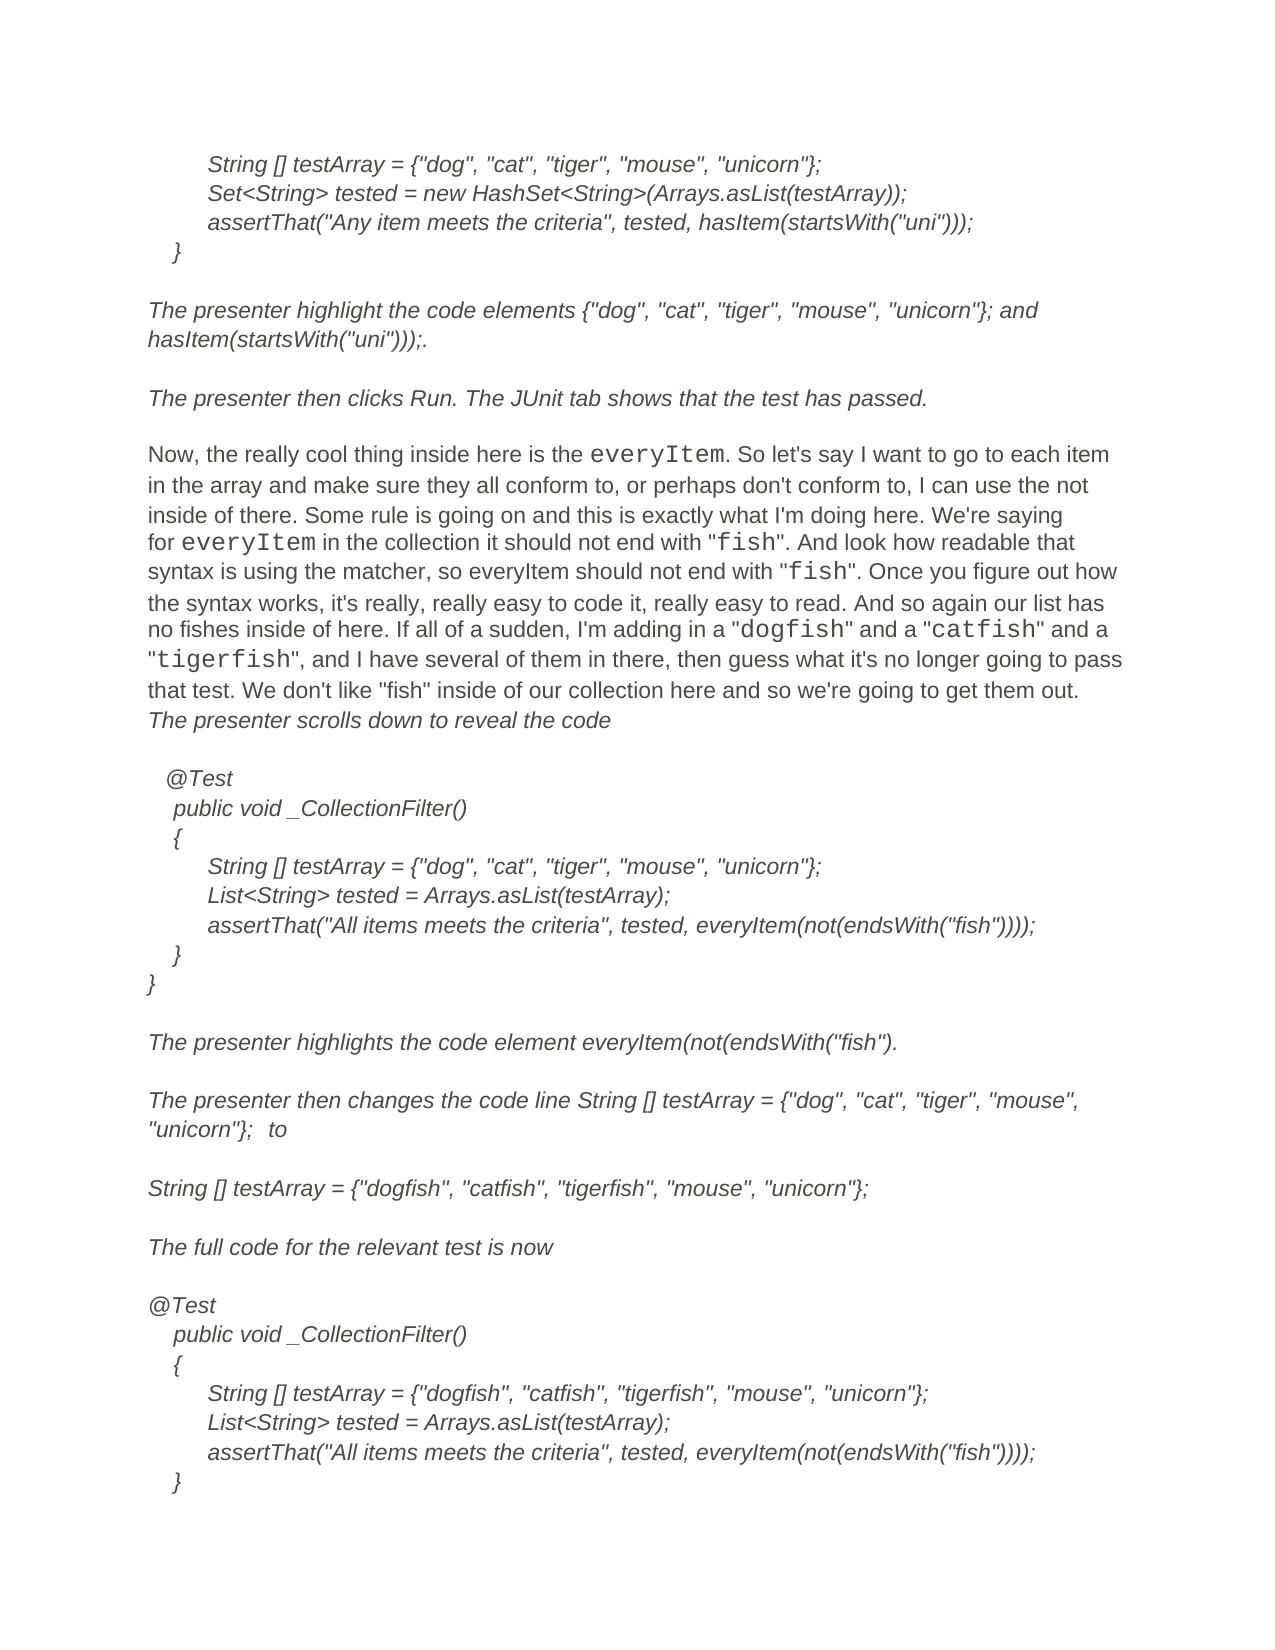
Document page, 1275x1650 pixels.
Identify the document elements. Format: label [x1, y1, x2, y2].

text [148, 148, 1127, 1494]
